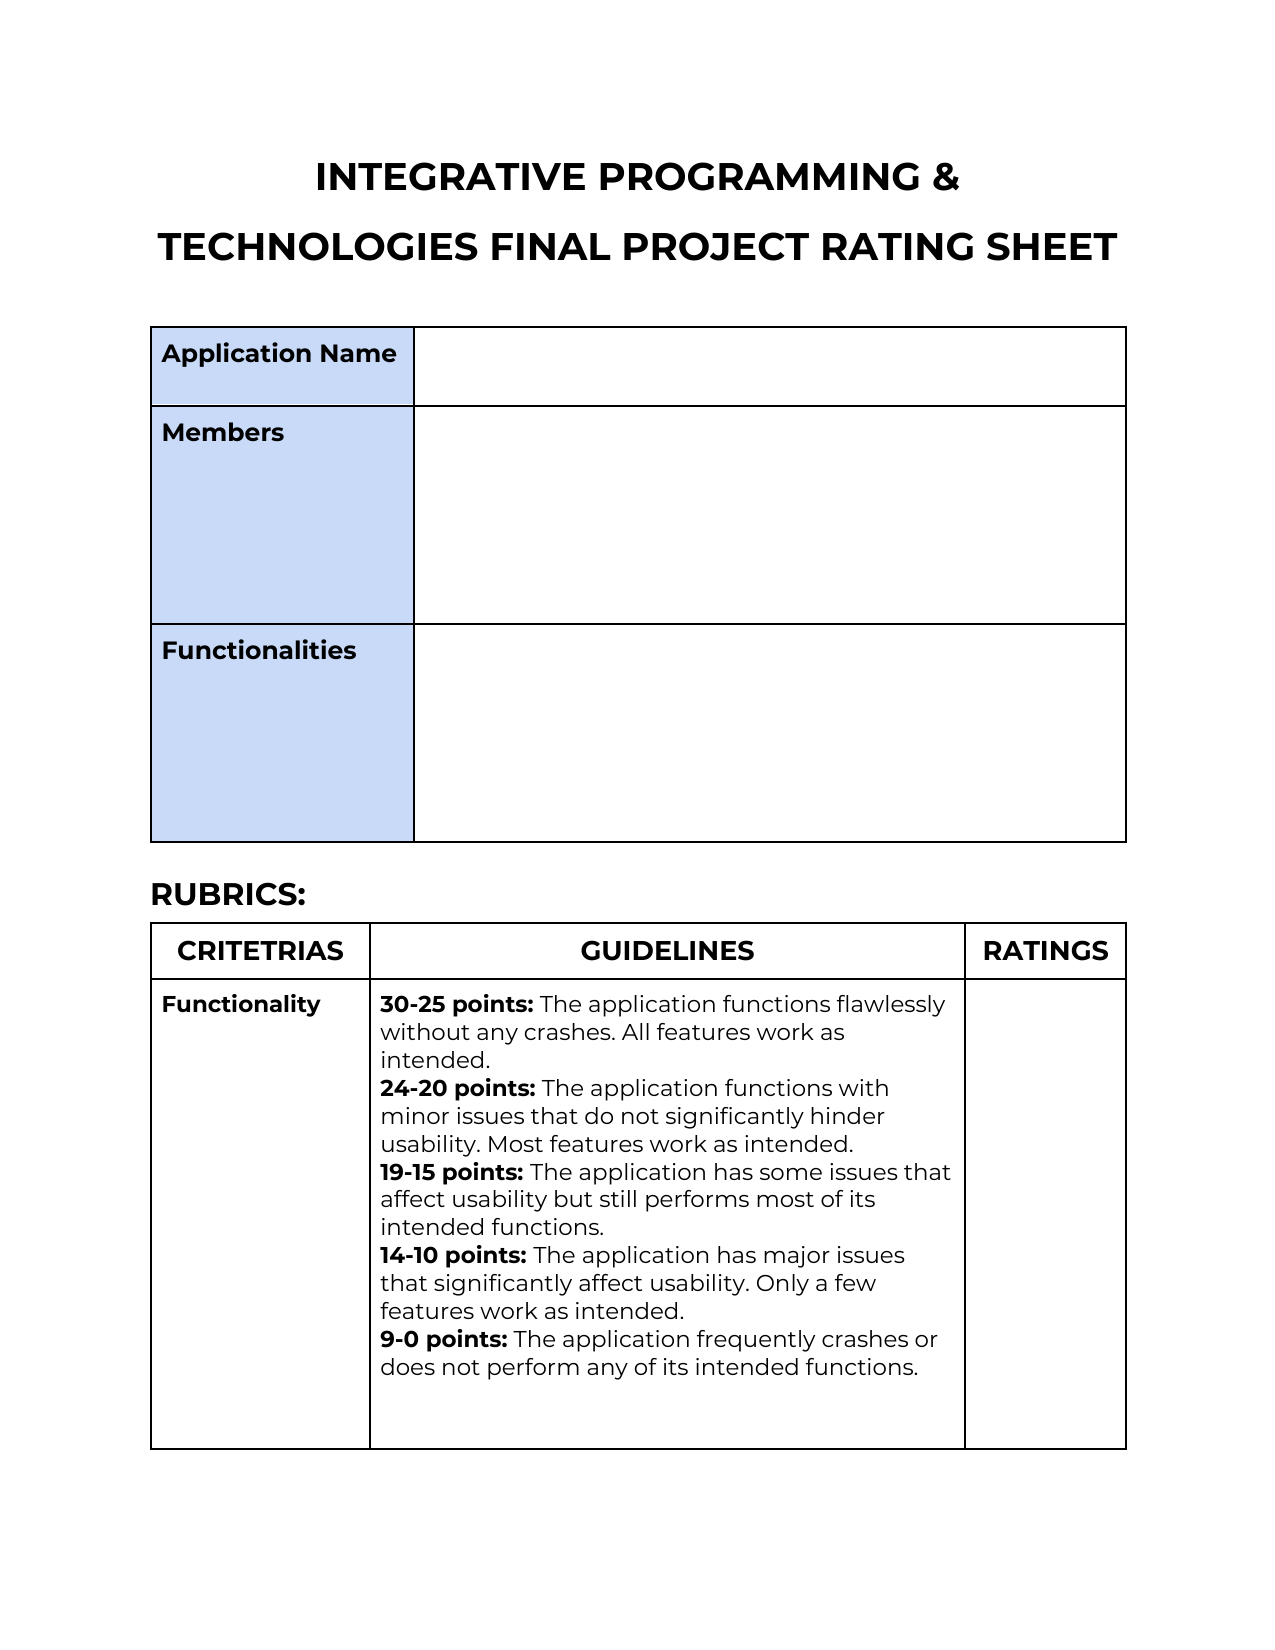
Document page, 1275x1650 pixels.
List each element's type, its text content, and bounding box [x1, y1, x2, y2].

table_cell [415, 407, 1125, 623]
table_header RATINGS [966, 924, 1125, 978]
table_cell [415, 625, 1125, 841]
subtitle INTEGRATIVE PROGRAMMING & TECHNOLOGIES FINAL PROJECT RATING SHEET [150, 153, 1125, 270]
table_header Application Name [152, 328, 413, 404]
table_header CRITETRIAS [152, 924, 369, 978]
text RUBRICS: [150, 875, 1125, 913]
table_header GUIDELINES [371, 924, 964, 978]
table_header [415, 328, 1125, 404]
table_cell Functionality [152, 980, 369, 1447]
table_cell 30-25 points: The application functions flawlessly without any crashes. All features work as intended. 24-20 points: The application functions with minor issues that do not significantly hinder usability. Most features work as intended. 19-15 points: The application has some issues that affect usability but still performs most of its intended functions. 14-10 points: The application has major issues that significantly affect usability. Only a few features work as intended. 9-0 points: The application frequently crashes or does not perform any of its intended functions. [371, 980, 964, 1447]
table_cell Members [152, 407, 413, 623]
table_cell Functionalities [152, 625, 413, 841]
table_cell [966, 980, 1125, 1447]
